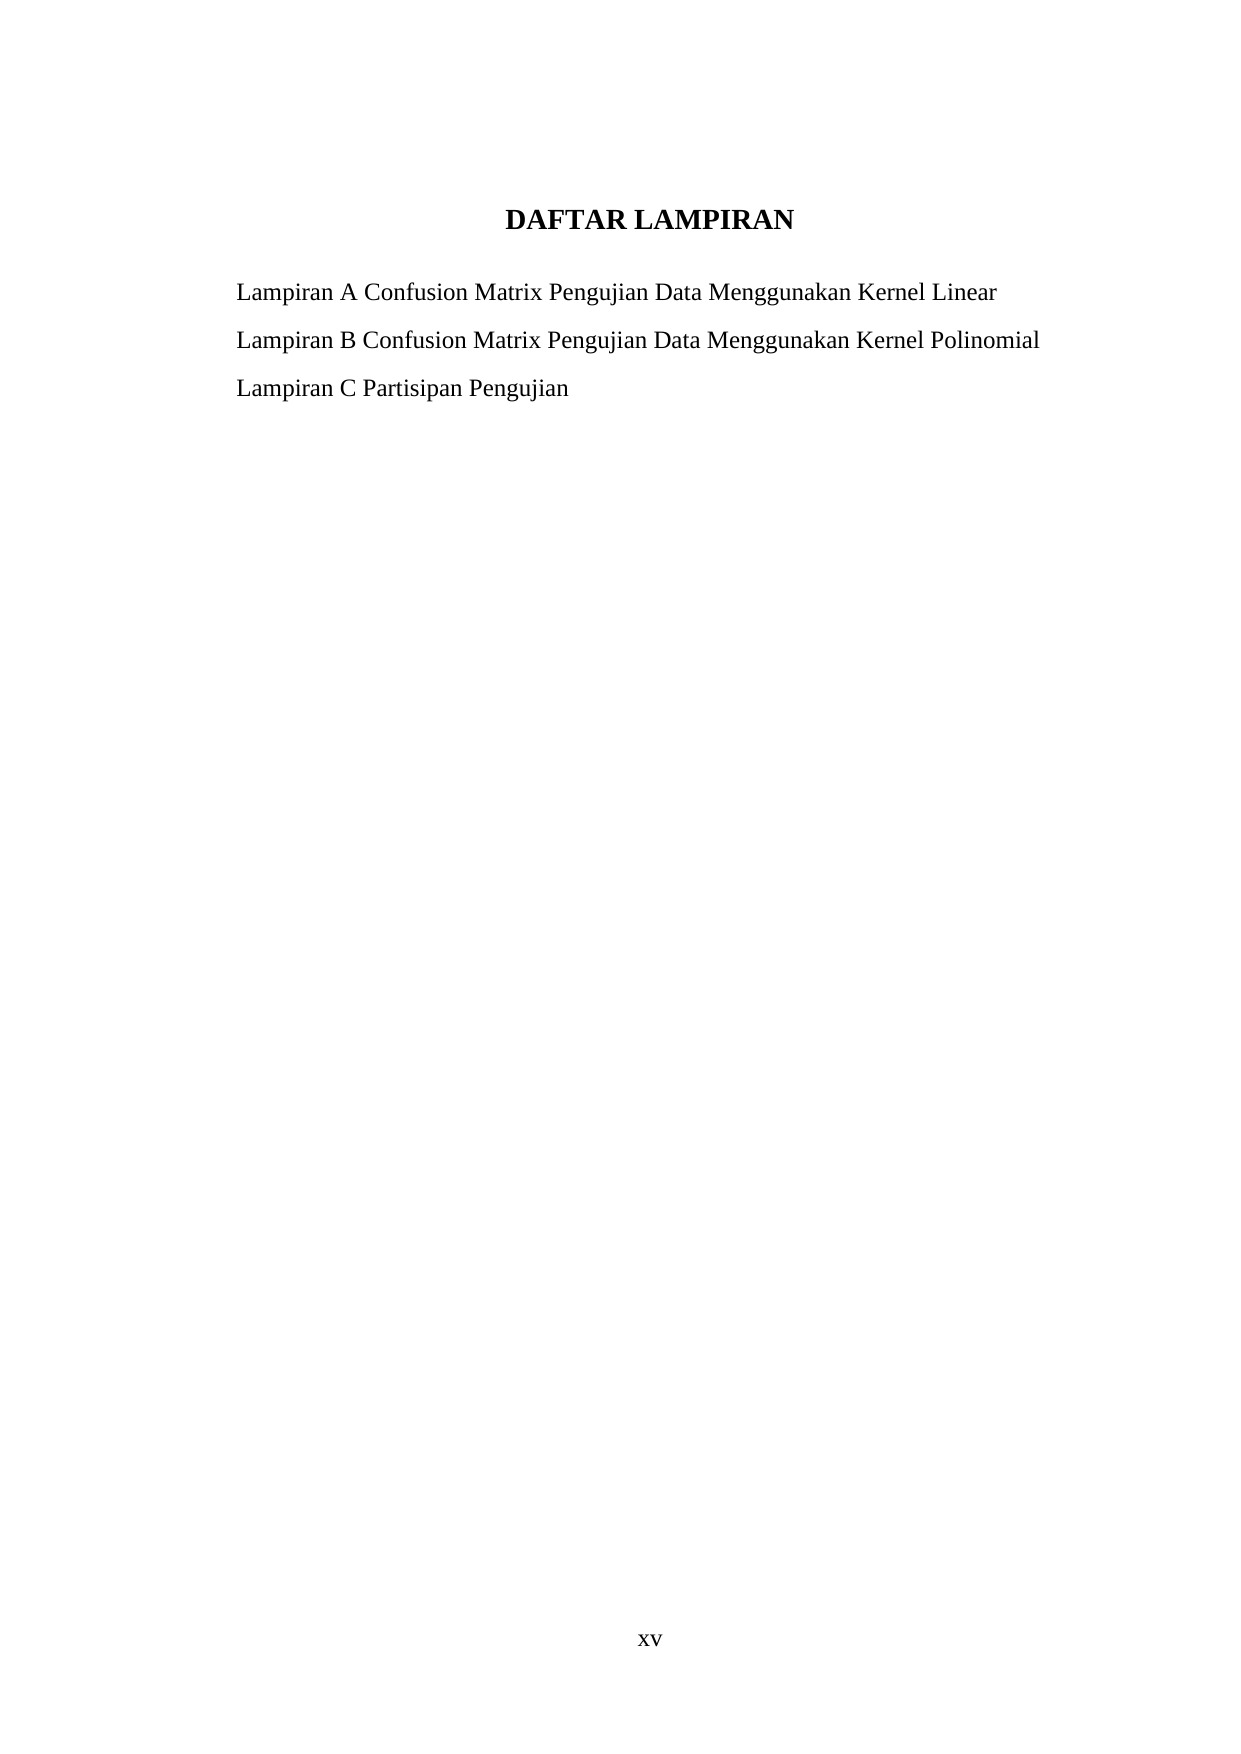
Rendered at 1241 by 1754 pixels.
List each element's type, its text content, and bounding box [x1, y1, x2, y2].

text Lampiran C Partisipan Pengujian [236, 373, 1063, 402]
text Lampiran A Confusion Matrix Pengujian Data Menggunakan Kernel Linear [236, 277, 1063, 306]
text Lampiran B Confusion Matrix Pengujian Data Menggunakan Kernel Polinomial [236, 325, 1063, 354]
subtitle DAFTAR LAMPIRAN [236, 202, 1063, 236]
